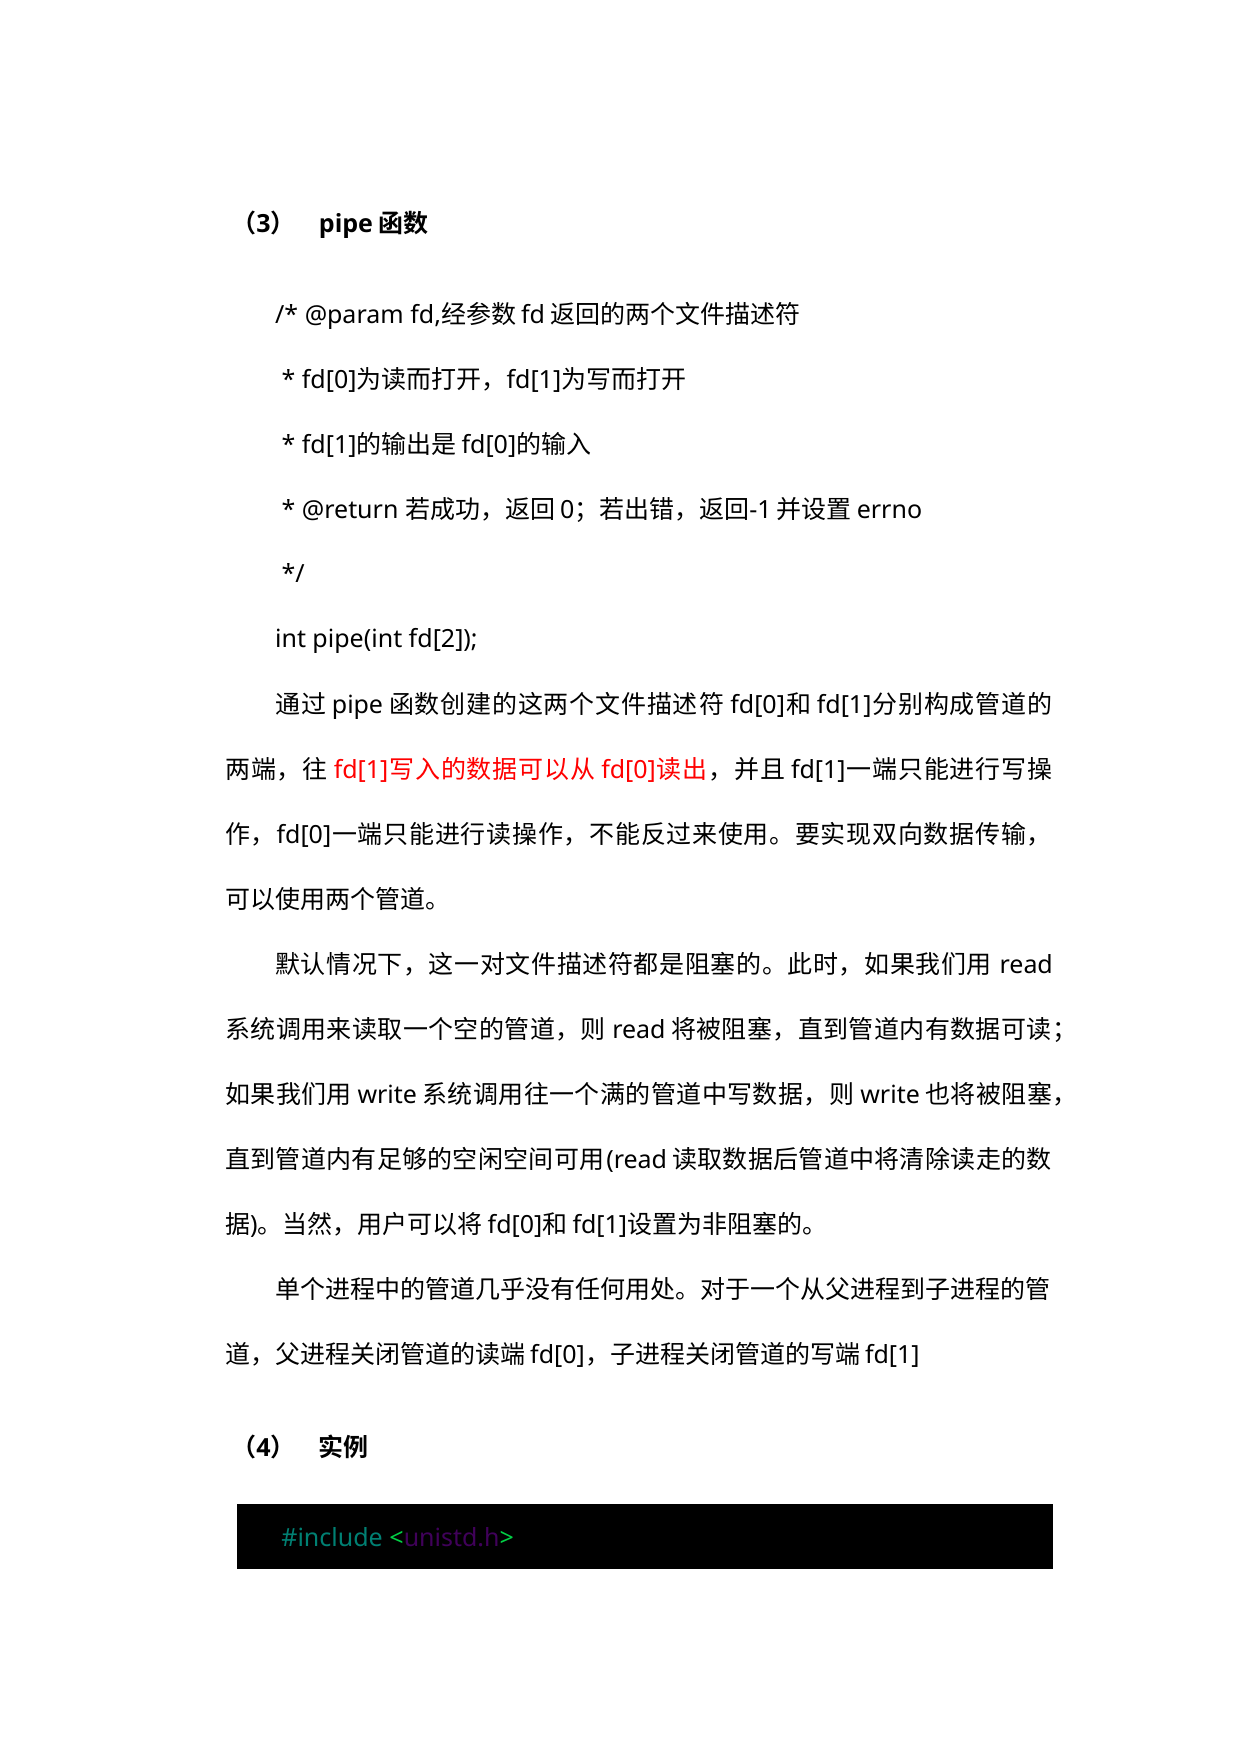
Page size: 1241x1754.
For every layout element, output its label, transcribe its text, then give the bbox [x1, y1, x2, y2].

text * fd[0]为读而打开，fd[1]为写而打开 [225, 346, 1053, 411]
text * @return 若成功，返回0；若出错，返回-1并设置errno [225, 476, 1053, 541]
text 单个进程中的管道几乎没有任何用处。对于一个从父进程到子进程的管道，父进程关闭管道的读端fd[0]，子进程关闭管道的写端fd[1] [225, 1256, 1053, 1386]
text int pipe(int fd[2]); [225, 606, 1053, 671]
text 默认情况下，这一对文件描述符都是阻塞的。此时，如果我们用read系统调用来读取一个空的管道，则read将被阻塞，直到管道内有数据可读；如果我们用write系统调用往一个满的管道中写数据，则write也将被阻塞，直到管道内有足够的空闲空间可用(read读取数据后管道中将清除读走的数据)。当然，用户可以将fd[0]和fd[1]设置为非阻塞的。 [225, 931, 1053, 1256]
text 通过pipe函数创建的这两个文件描述符fd[0]和fd[1]分别构成管道的两端，往fd[1]写入的数据可以从fd[0]读出，并且fd[1]一端只能进行写操作，fd[0]一端只能进行读操作，不能反过来使用。要实现双向数据传输，可以使用两个管道。 [225, 671, 1053, 931]
text */ [225, 541, 1053, 606]
subtitle 实例 [231, 1413, 1053, 1478]
text #include <unistd.h> [237, 1504, 1053, 1569]
text /* @param fd,经参数fd返回的两个文件描述符 [225, 281, 1053, 346]
subtitle pipe函数 [231, 189, 1053, 254]
text * fd[1]的输出是fd[0]的输入 [187, 411, 1053, 476]
